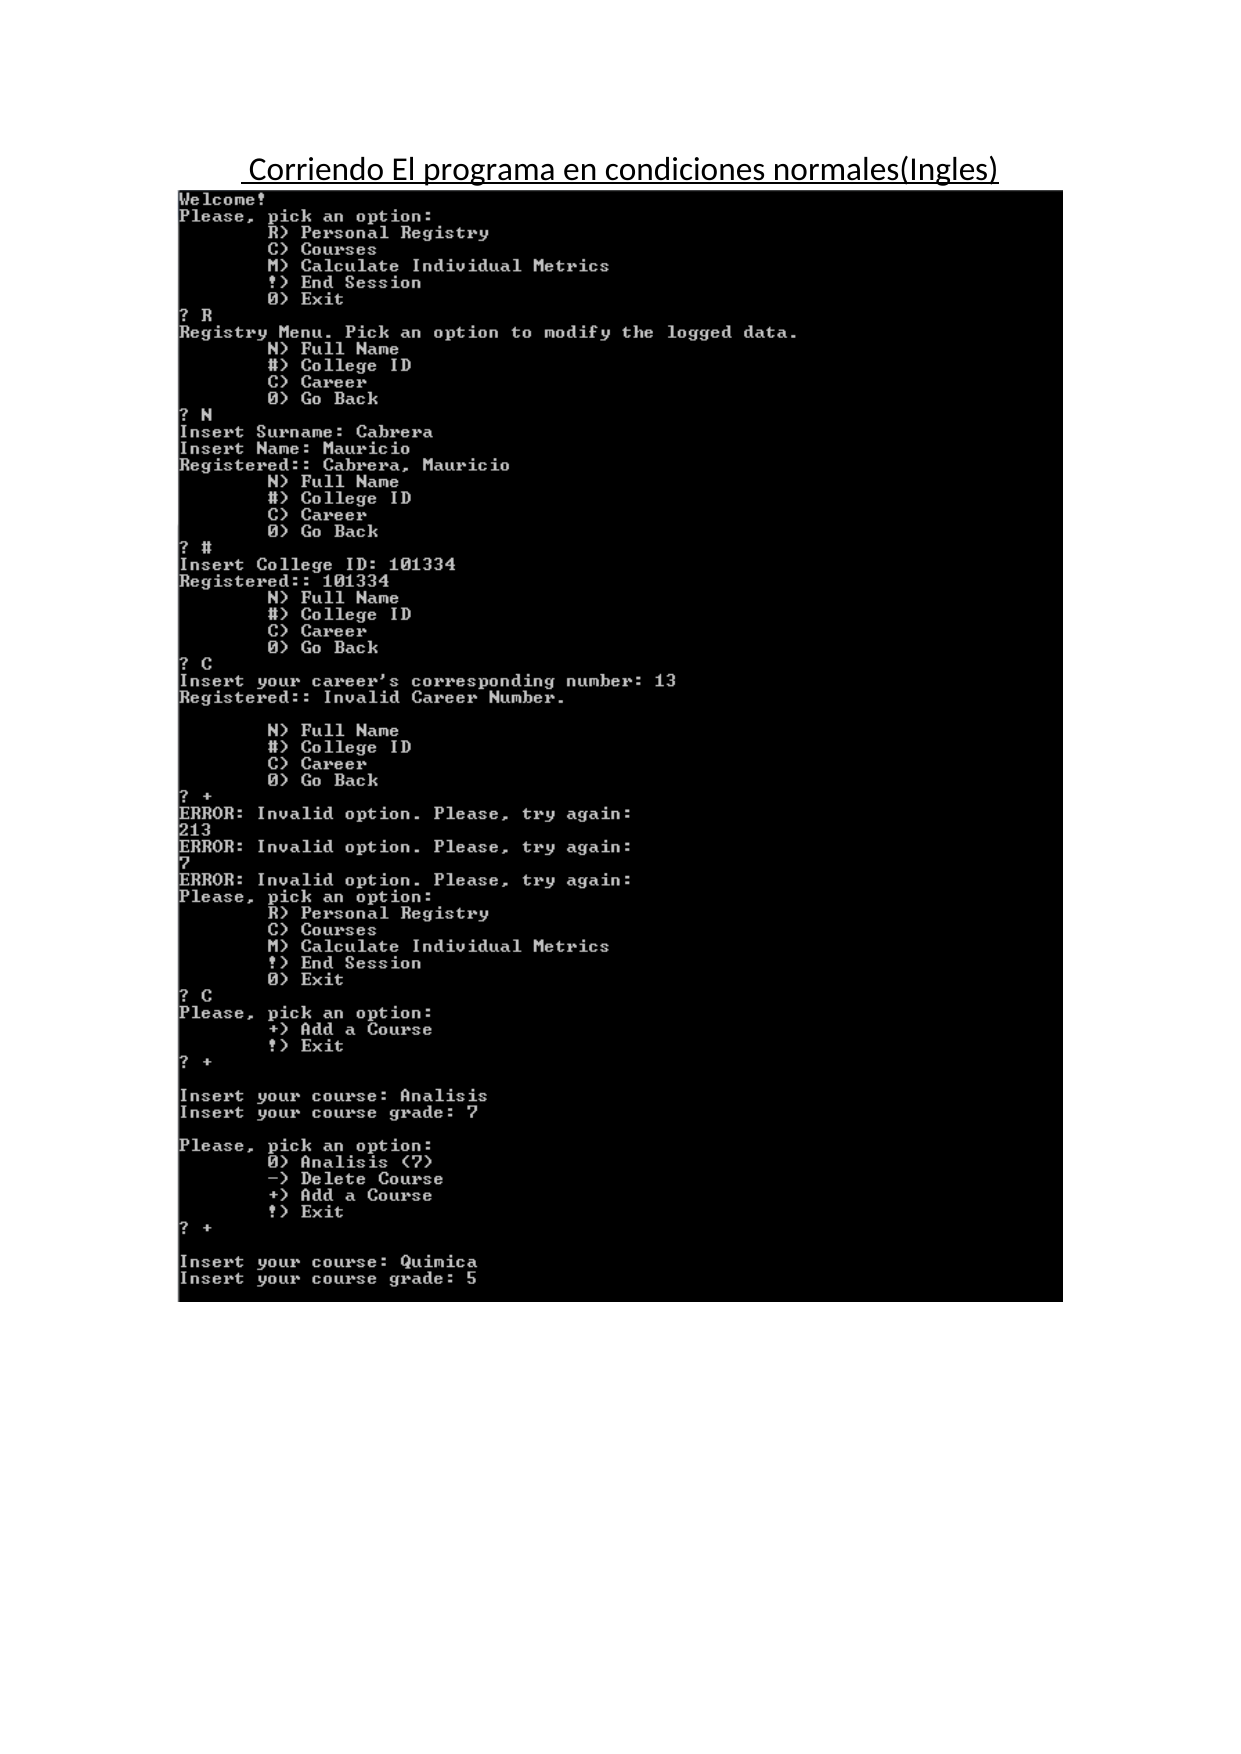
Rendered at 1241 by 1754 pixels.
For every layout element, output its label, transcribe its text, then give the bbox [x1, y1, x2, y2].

text Corriendo El programa en condiciones normales(Ingles) [177, 148, 1063, 190]
picture [177, 190, 1063, 1302]
